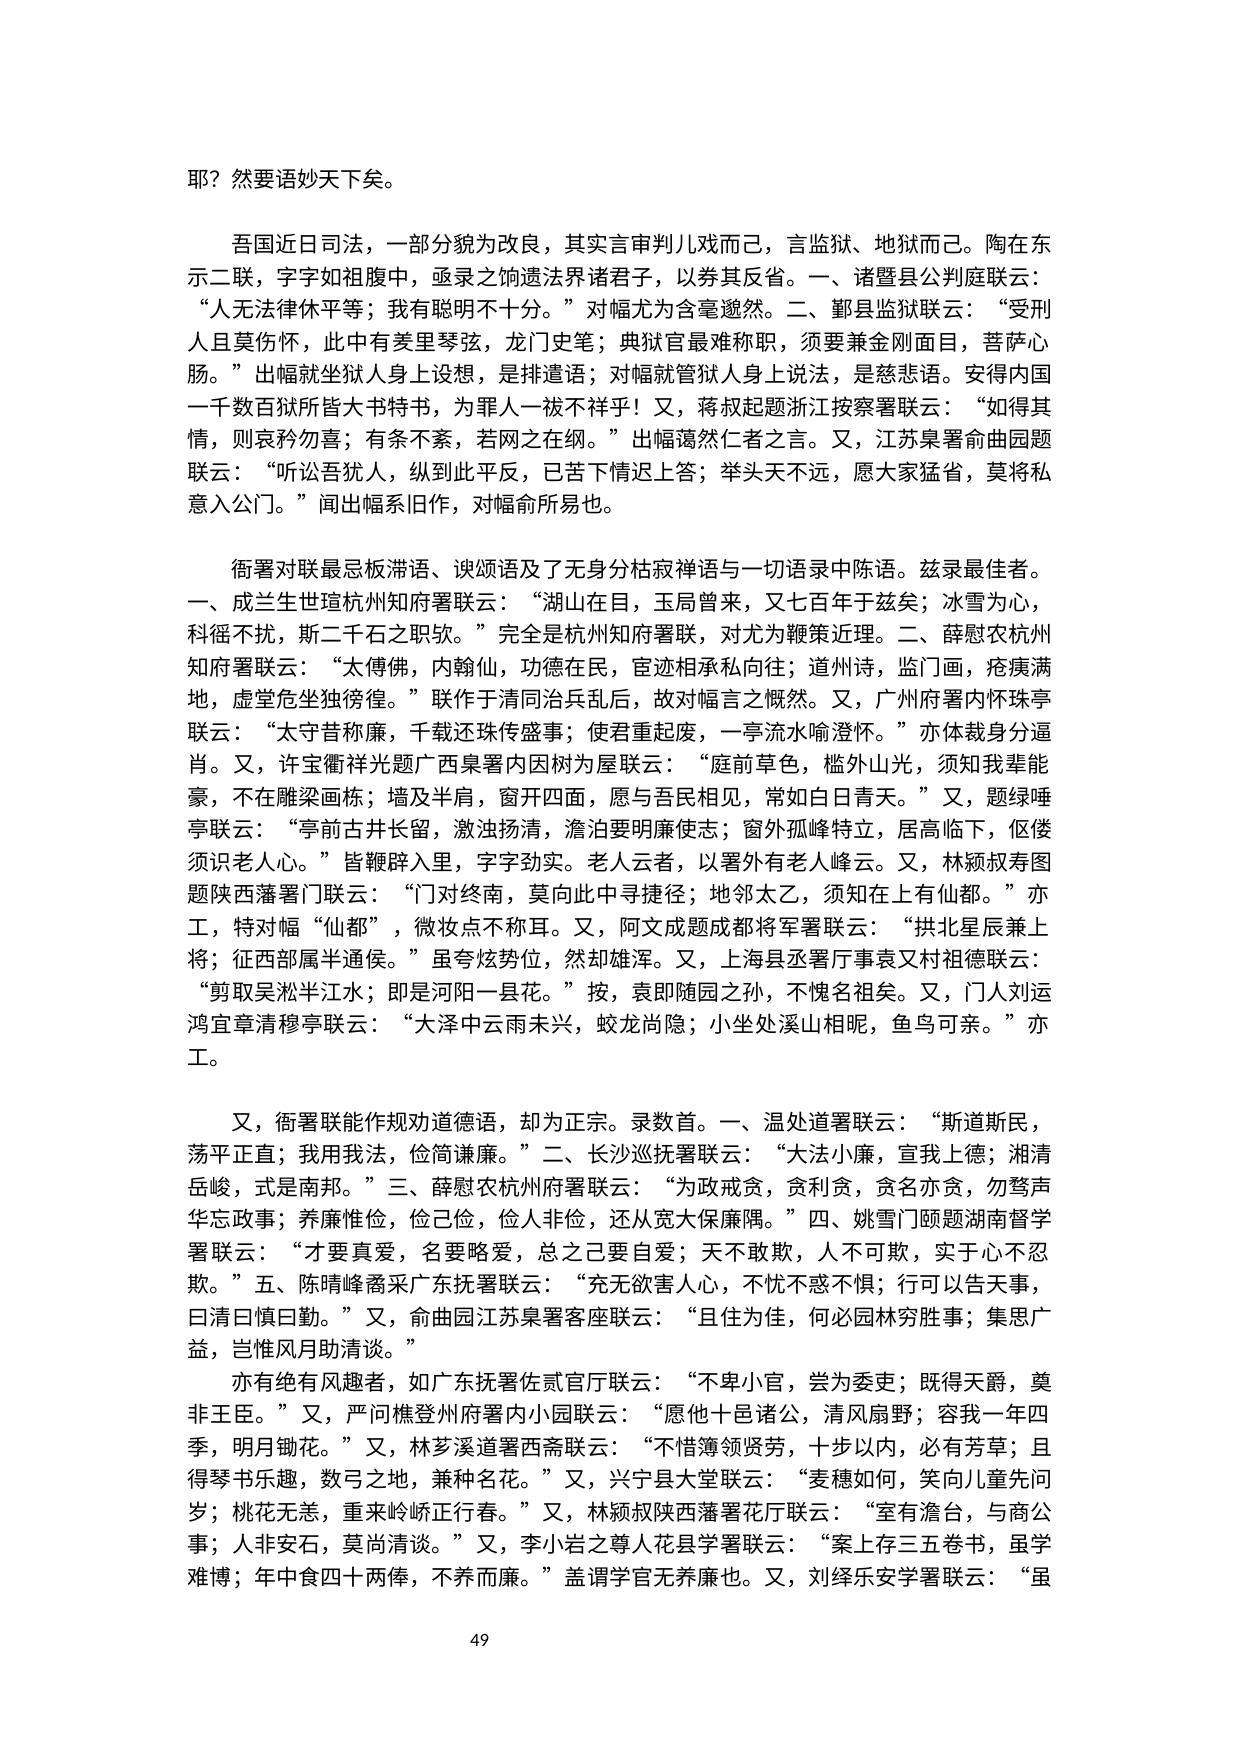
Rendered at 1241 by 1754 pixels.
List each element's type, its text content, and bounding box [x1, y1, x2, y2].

text 衙署对联最忌板滞语、谀颂语及了无身分枯寂禅语与一切语录中陈语。兹录最佳者。一、成兰生世瑄杭州知府署联云：“湖山在目，玉局曾来，又七百年于兹矣；冰雪为心，科徭不扰，斯二千石之职欤。”完全是杭州知府署联，对尤为鞭策近理。二、薛慰农杭州知府署联云：“太傅佛，内翰仙，功德在民，宦迹相承私向往；道州诗，监门画，疮痍满地，虚堂危坐独徬徨。”联作于清同治兵乱后，故对幅言之慨然。又，广州府署内怀珠亭联云：“太守昔称廉，千载还珠传盛事；使君重起废，一亭流水喻澄怀。”亦体裁身分逼肖。又，许宝衢祥光题广西臬署内因树为屋联云：“庭前草色，槛外山光，须知我辈能豪，不在雕梁画栋；墙及半肩，窗开四面，愿与吾民相见，常如白日青天。”又，题绿唾亭联云：“亭前古井长留，激浊扬清，澹泊要明廉使志；窗外孤峰特立，居高临下，伛偻须识老人心。”皆鞭辟入里，字字劲实。老人云者，以署外有老人峰云。又，林颍叔寿图题陕西藩署门联云：“门对终南，莫向此中寻捷径；地邻太乙，须知在上有仙都。”亦工，特对幅“仙都”，微妆点不称耳。又，阿文成题成都将军署联云：“拱北星辰兼上将；征西部属半通侯。”虽夸炫势位，然却雄浑。又，上海县丞署厅事袁又村祖德联云：“剪取吴淞半江水；即是河阳一县花。”按，袁即随园之孙，不愧名祖矣。又，门人刘运鸿宜章清穆亭联云：“大泽中云雨未兴，蛟龙尚隐；小坐处溪山相昵，鱼鸟可亲。”亦工。 [187, 552, 1053, 1072]
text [187, 1364, 1053, 1592]
text 吾国近日司法，一部分貌为改良，其实言审判儿戏而己，言监狱、地狱而己。陶在东示二联，字字如祖腹中，亟录之饷遗法界诸君子，以券其反省。一、诸暨县公判庭联云：“人无法律休平等；我有聪明不十分。”对幅尤为含毫邈然。二、鄞县监狱联云：“受刑人且莫伤怀，此中有羑里琴弦，龙门史笔；典狱官最难称职，须要兼金刚面目，菩萨心肠。”出幅就坐狱人身上设想，是排遣语；对幅就管狱人身上说法，是慈悲语。安得内国一千数百狱所皆大书特书，为罪人一祓不祥乎！又，蒋叔起题浙江按察署联云：“如得其情，则哀矜勿喜；有条不紊，若网之在纲。”出幅蔼然仁者之言。又，江苏臬署俞曲园题联云：“听讼吾犹人，纵到此平反，已苦下情迟上答；举头天不远，愿大家猛省，莫将私意入公门。”闻出幅系旧作，对幅俞所易也。 [187, 227, 1053, 519]
text 又，衙署联能作规劝道德语，却为正宗。录数首。一、温处道署联云：“斯道斯民，荡平正直；我用我法，俭简谦廉。”二、长沙巡抚署联云：“大法小廉，宣我上德；湘清岳峻，式是南邦。”三、薛慰农杭州府署联云：“为政戒贪，贪利贪，贪名亦贪，勿骛声华忘政事；养廉惟俭，俭己俭，俭人非俭，还从宽大保廉隅。”四、姚雪门颐题湖南督学署联云：“才要真爱，名要略爱，总之己要自爱；天不敢欺，人不可欺，实于心不忍欺。”五、陈晴峰矞采广东抚署联云：“充无欲害人心，不忧不惑不惧；行可以告天事，曰清曰慎曰勤。”又，俞曲园江苏臬署客座联云：“且住为佳，何必园林穷胜事；集思广益，岂惟风月助清谈。” [187, 1104, 1053, 1364]
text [187, 162, 1053, 194]
